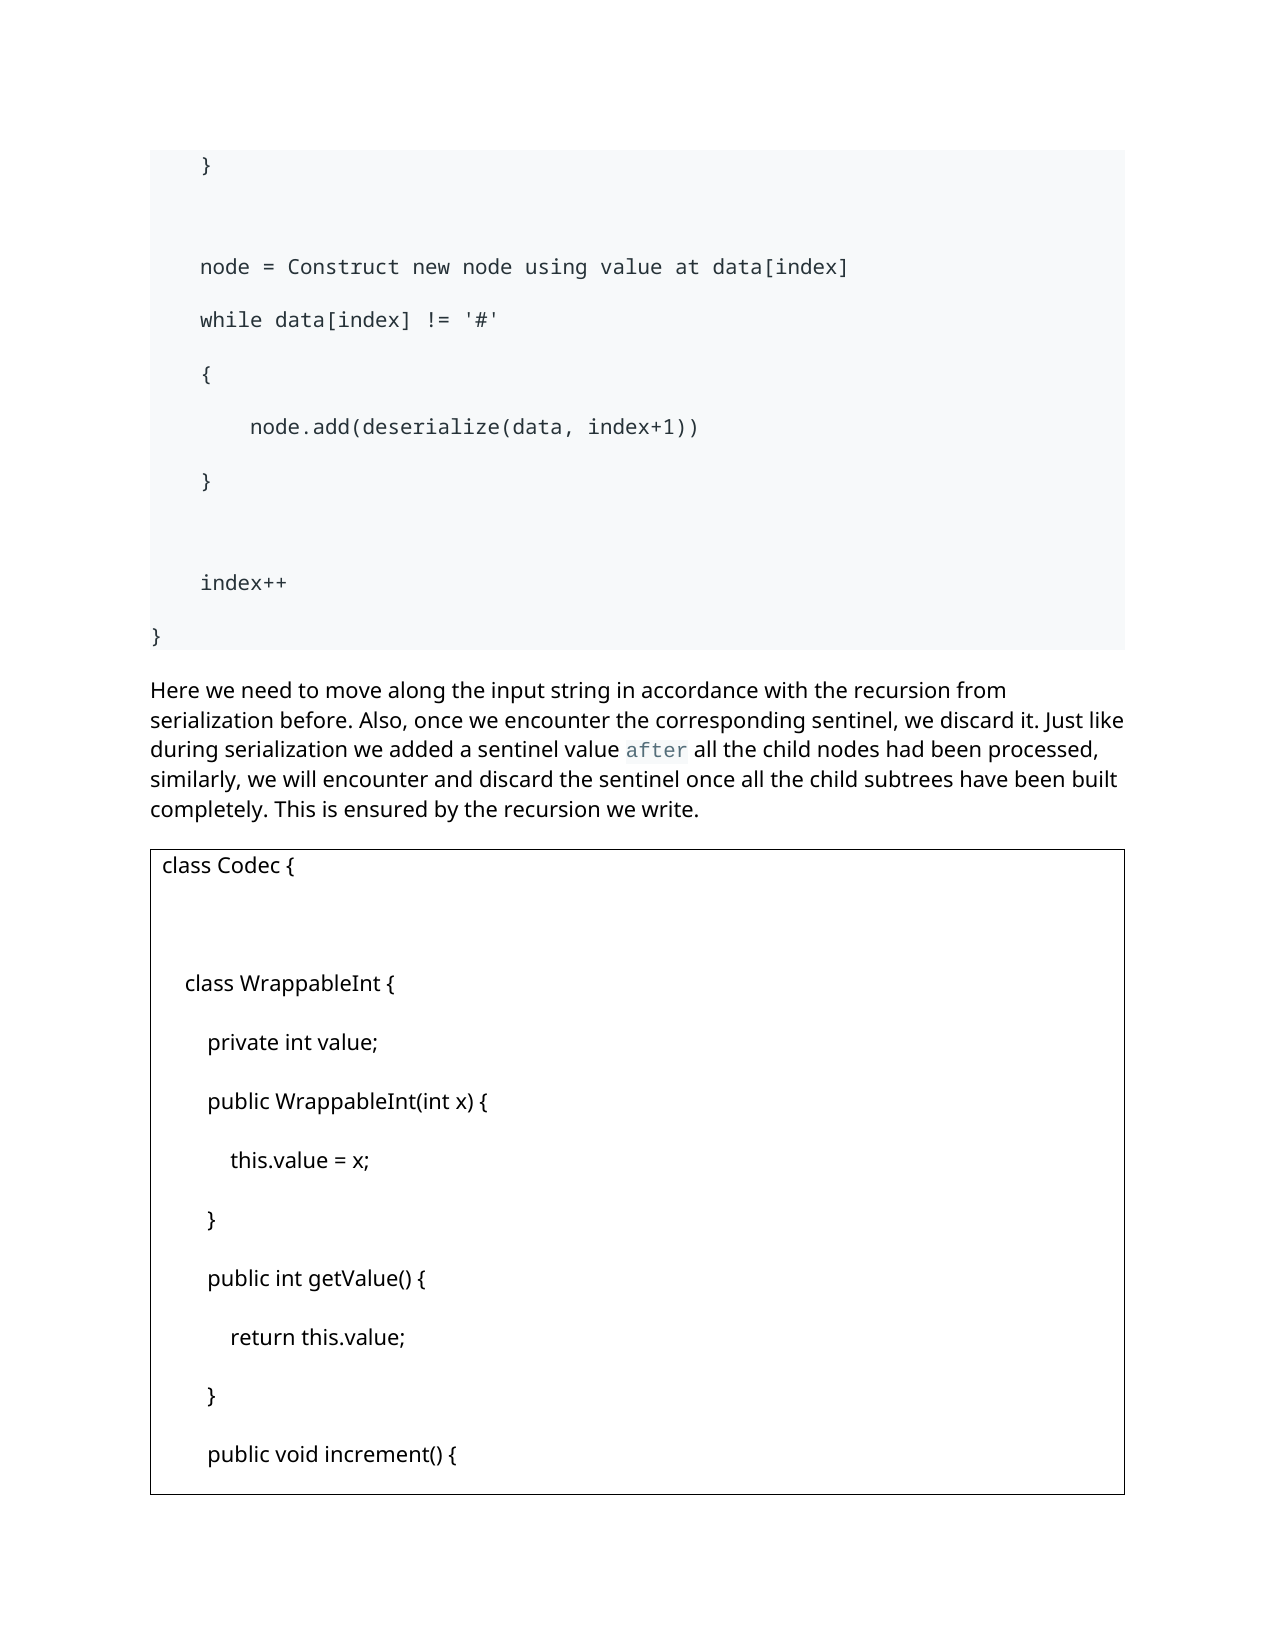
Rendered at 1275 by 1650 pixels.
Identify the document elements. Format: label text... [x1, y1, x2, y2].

text Here we need to move along the input string in accordance with the recursion from serialization before. Also, once we encounter the corresponding sentinel, we discard it. Just like during serialization we added a sentinel value after all the child nodes had been processed, similarly, we will encounter and discard the sentinel once all the child subtrees have been built completely. This is ensured by the recursion we write. [150, 675, 1125, 824]
text while data[index] != '#' [150, 306, 1125, 334]
text node = Construct new node using value at data[index] [150, 252, 1125, 281]
text } [150, 466, 1125, 494]
text } [150, 621, 1125, 650]
text } [150, 150, 1125, 178]
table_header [151, 850, 1124, 1494]
text { [150, 359, 1125, 387]
text index++ [150, 568, 1125, 596]
text node.add(deserialize(data, index+1)) [150, 412, 1125, 441]
